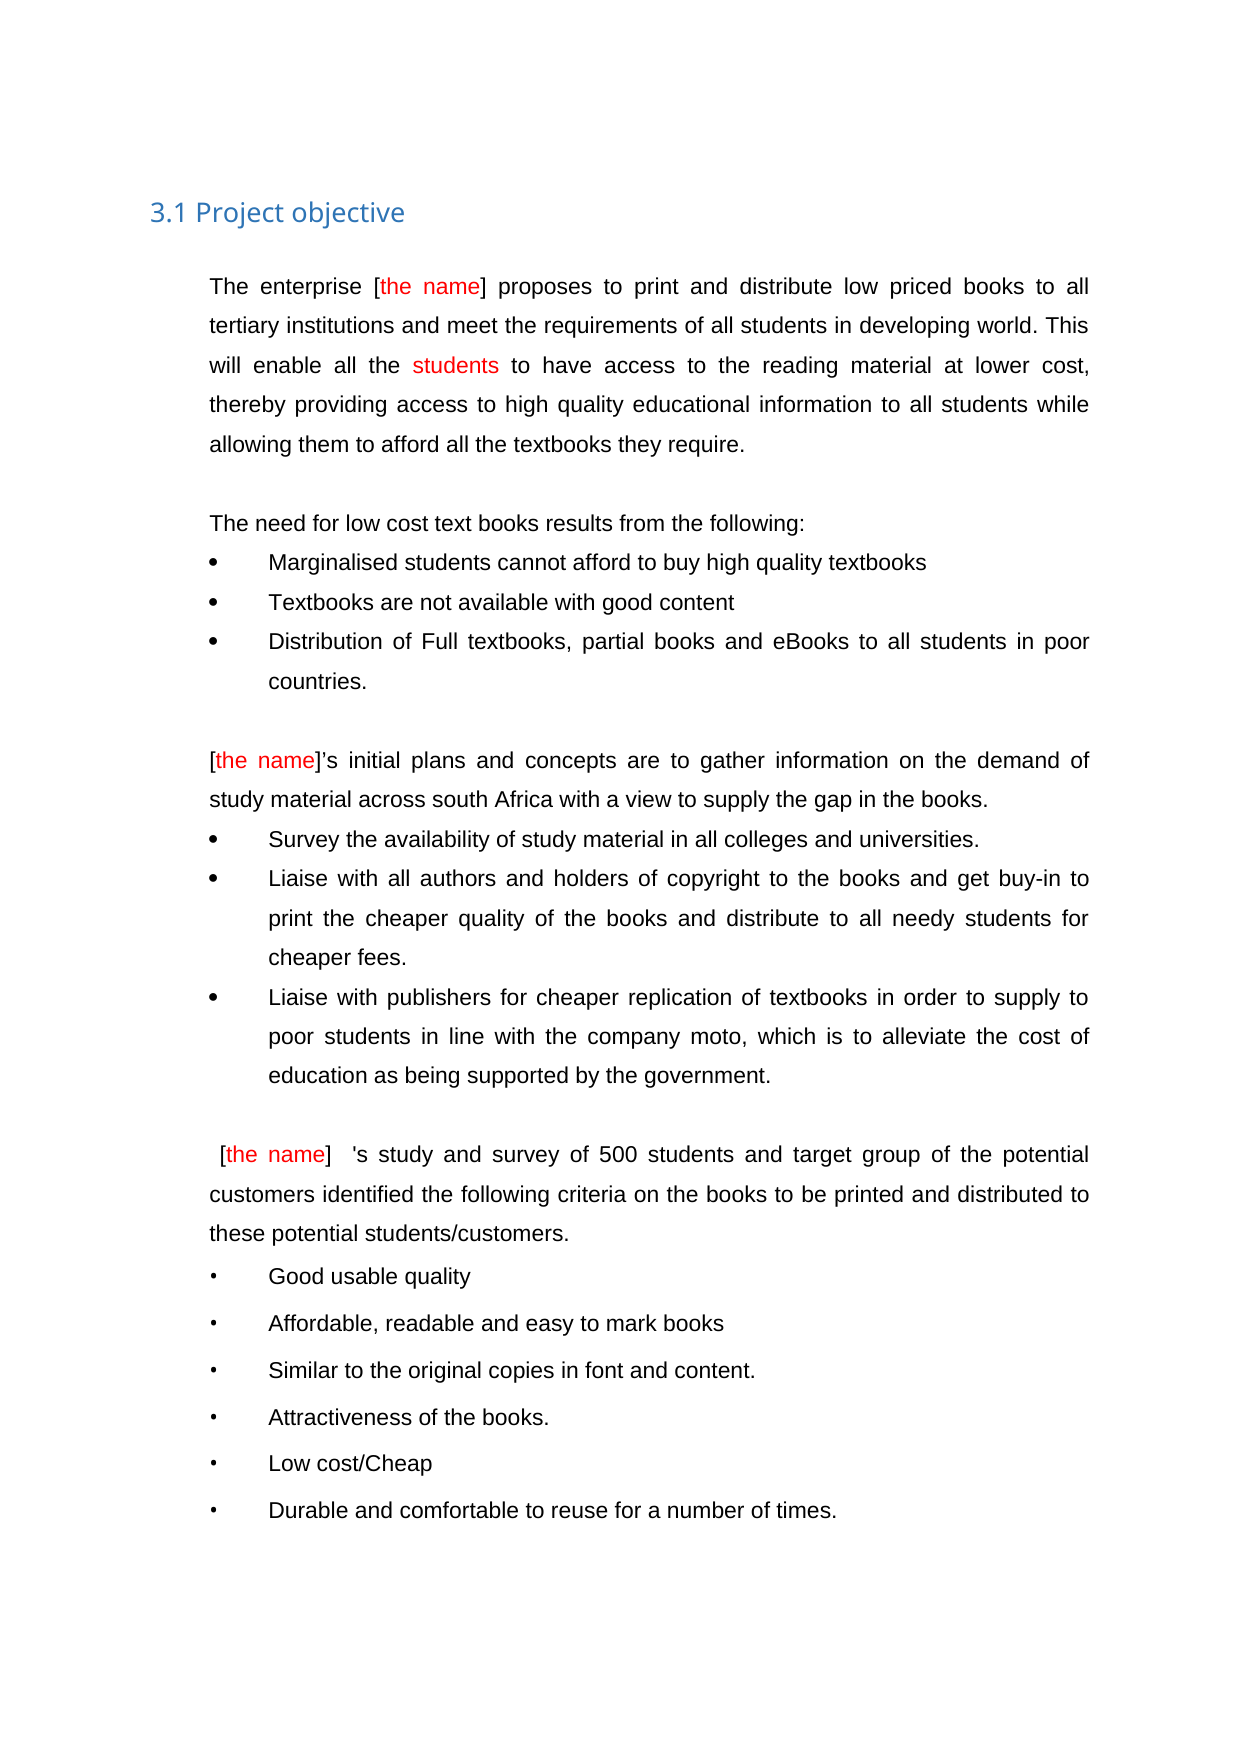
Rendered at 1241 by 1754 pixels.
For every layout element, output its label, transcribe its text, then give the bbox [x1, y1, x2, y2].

list Affordable, readable and easy to mark books [209, 1307, 1090, 1338]
text [the name] 's study and survey of 500 students and target group of the potential customers identified the following criteria on the books to be printed and distributed to these potential students/customers. [209, 1141, 1090, 1247]
list Attractiveness of the books. [209, 1401, 1090, 1432]
text [the name]’s initial plans and concepts are to gather information on the demand of study material across south Africa with a view to supply the gap in the books. [209, 747, 1090, 812]
list Distribution of Full textbooks, partial books and eBooks to all students in poor countries. [209, 628, 1090, 694]
list Liaise with all authors and holders of copyright to the books and get buy-in to print the cheaper quality of the books and distribute to all needy students for cheaper fees. [209, 865, 1090, 970]
list Survey the availability of study material in all colleges and universities. [209, 826, 1090, 852]
list Marginalised students cannot afford to buy high quality textbooks [209, 549, 1090, 576]
list Similar to the original copies in font and content. [209, 1354, 1090, 1385]
list Low cost/Cheap [209, 1447, 1090, 1479]
list Textbooks are not available with good content [209, 589, 1090, 615]
list Liaise with publishers for cheaper replication of textbooks in order to supply to poor students in line with the company moto, which is to alleviate the cost of education as being supported by the government. [209, 983, 1090, 1089]
list Good usable quality [209, 1260, 1090, 1291]
text The enterprise [the name] proposes to print and distribute low priced books to all tertiary institutions and meet the requirements of all students in developing world. This will enable all the students to have access to the reading material at lower cost, thereby providing access to high quality educational information to all students while allowing them to afford all the textbooks they require. [209, 273, 1090, 457]
list Durable and comfortable to reuse for a number of times. [209, 1494, 1090, 1526]
text The need for low cost text books results from the following: [209, 510, 1090, 536]
subtitle 3.1 Project objective [150, 194, 1090, 231]
